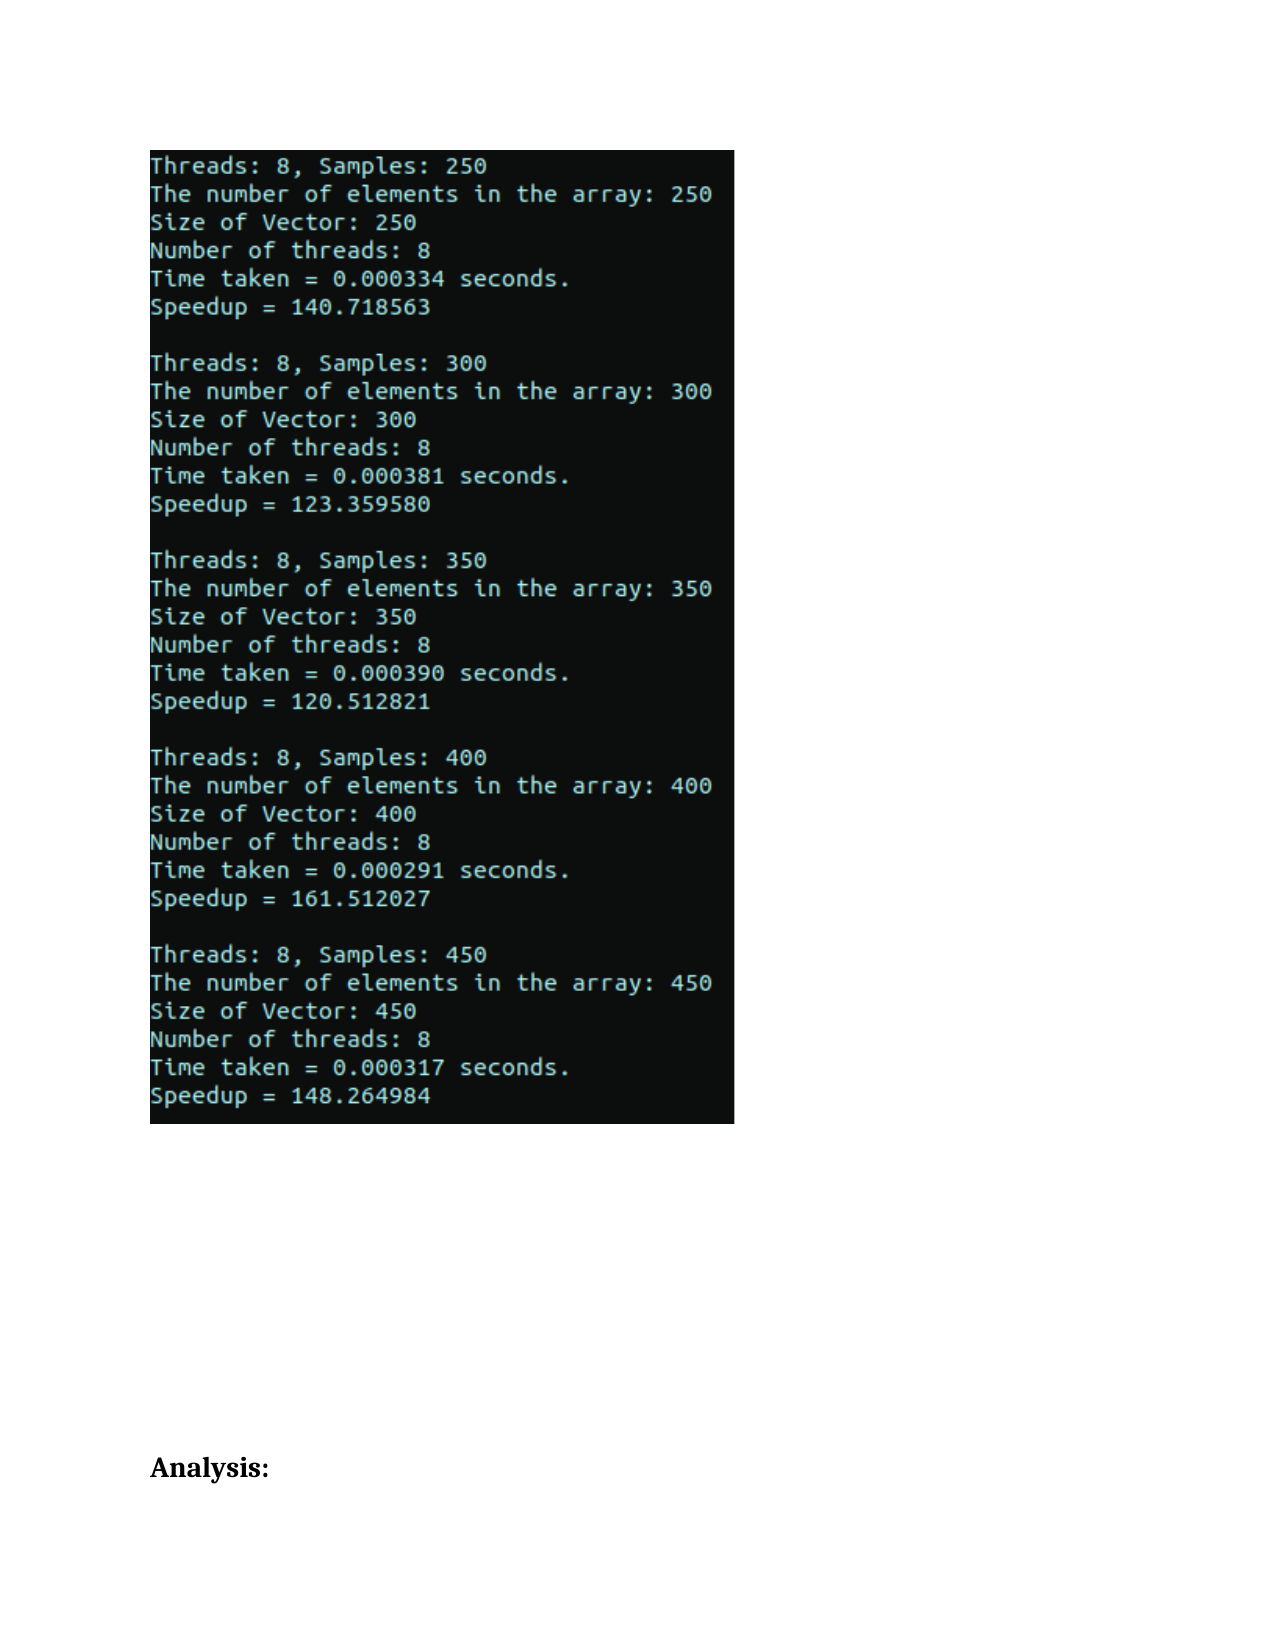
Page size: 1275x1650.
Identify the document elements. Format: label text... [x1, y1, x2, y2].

text Analysis: [150, 1451, 1125, 1484]
picture [150, 150, 735, 1124]
